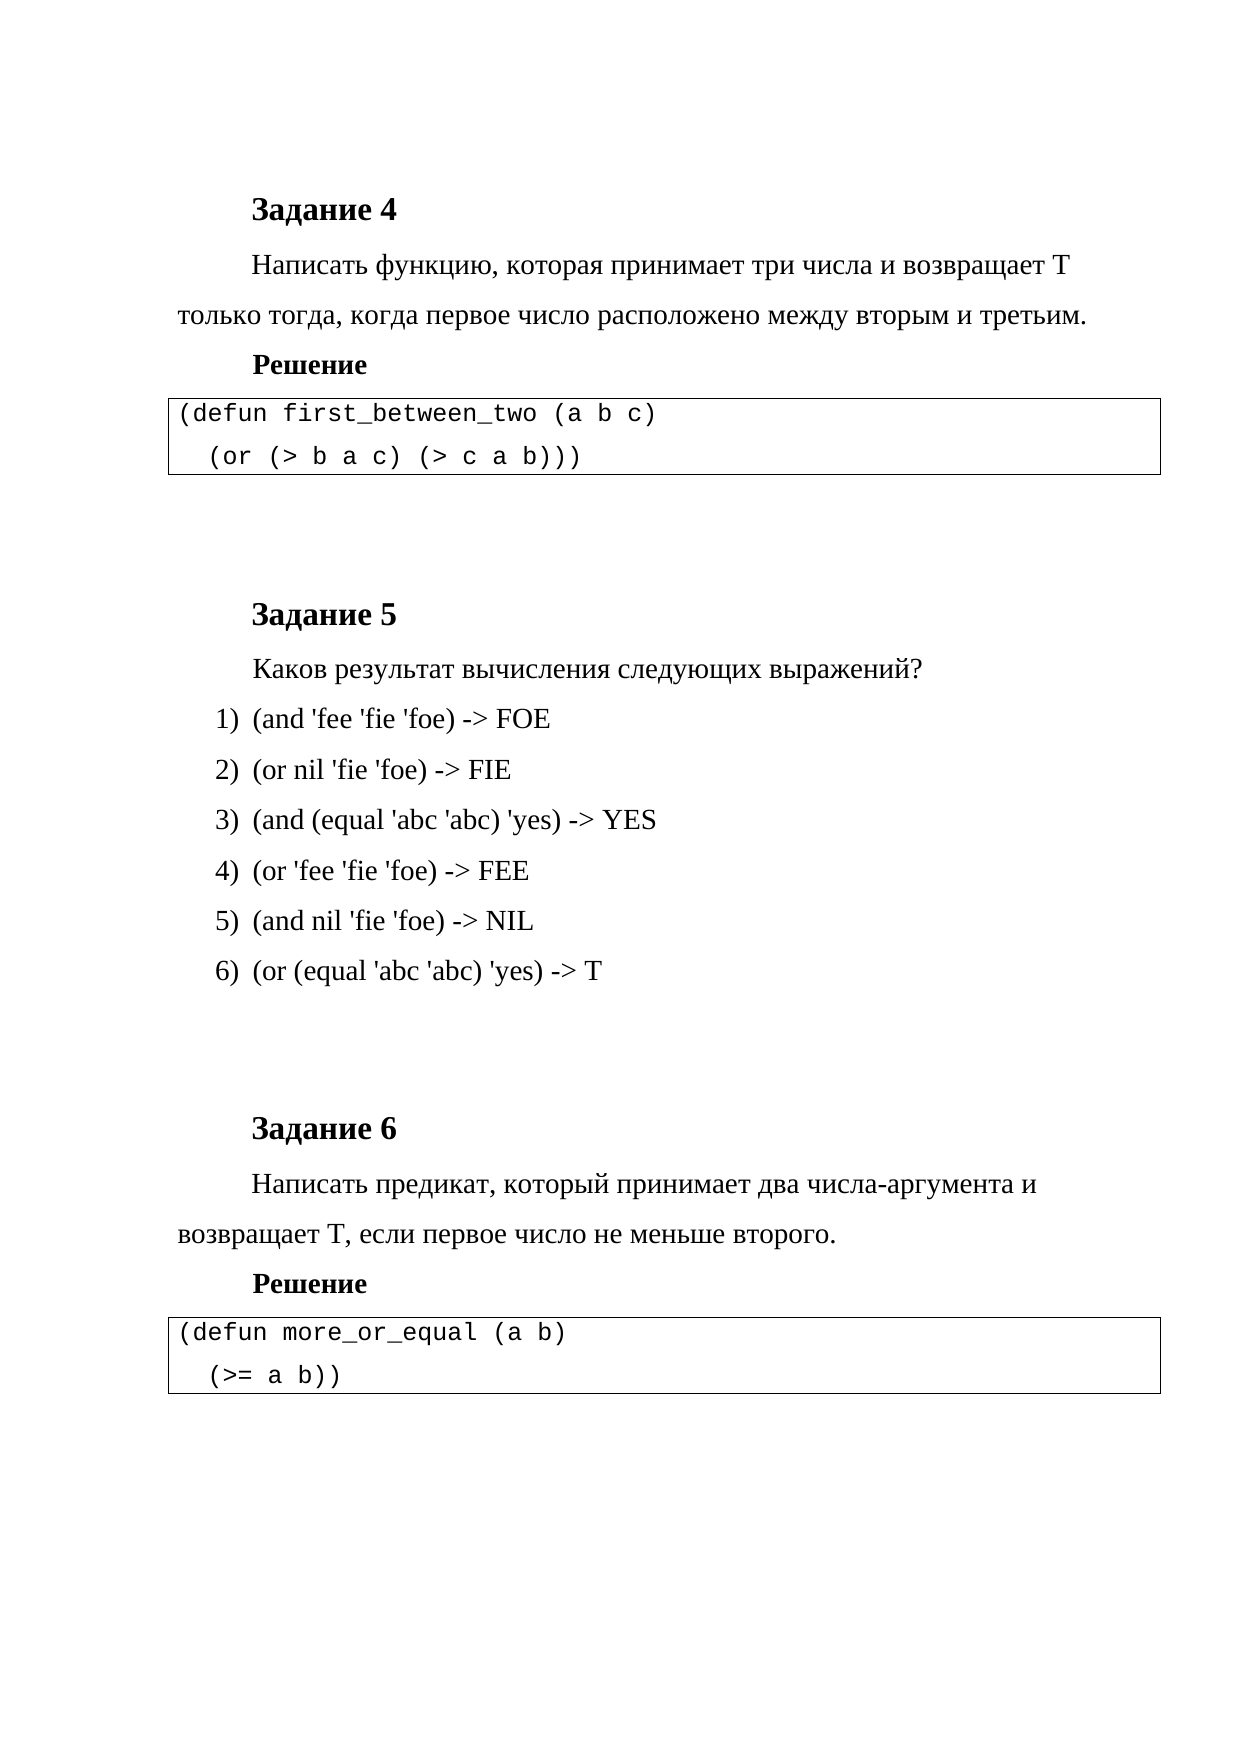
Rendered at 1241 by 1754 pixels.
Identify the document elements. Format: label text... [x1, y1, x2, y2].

list (and (equal 'abc 'abc) 'yes) -> YES [215, 802, 1152, 836]
text Написать функцию, которая принимает три числа и возвращает Т только тогда, когда первое число расположено между вторым и третьим. [177, 247, 1152, 331]
list Каков результат вычисления следующих выражений? [252, 651, 1152, 685]
list (or nil 'fie 'foe) -> FIE [215, 752, 1152, 786]
text (defun more_or_equal (a b) [169, 1318, 1160, 1348]
list Решение [252, 1266, 1152, 1300]
list (and nil 'fie 'foe) -> NIL [215, 903, 1152, 936]
list (or (equal 'abc 'abc) 'yes) -> T [215, 953, 1152, 987]
list Решение [252, 347, 1152, 381]
text (or (> b a c) (> c a b))) [169, 440, 1160, 474]
subtitle Задание 5 [177, 594, 1152, 632]
subtitle Задание 4 [177, 189, 1152, 228]
list (or 'fee 'fie 'foe) -> FEE [215, 853, 1152, 886]
text (defun first_between_two (a b c) [169, 399, 1160, 429]
text Написать предикат, который принимает два числа-аргумента и возвращает Т, если первое число не меньше второго. [177, 1166, 1152, 1250]
text (>= a b)) [169, 1359, 1160, 1393]
list (and 'fee 'fie 'foe) -> FOE [215, 702, 1152, 735]
subtitle Задание 6 [177, 1108, 1152, 1147]
